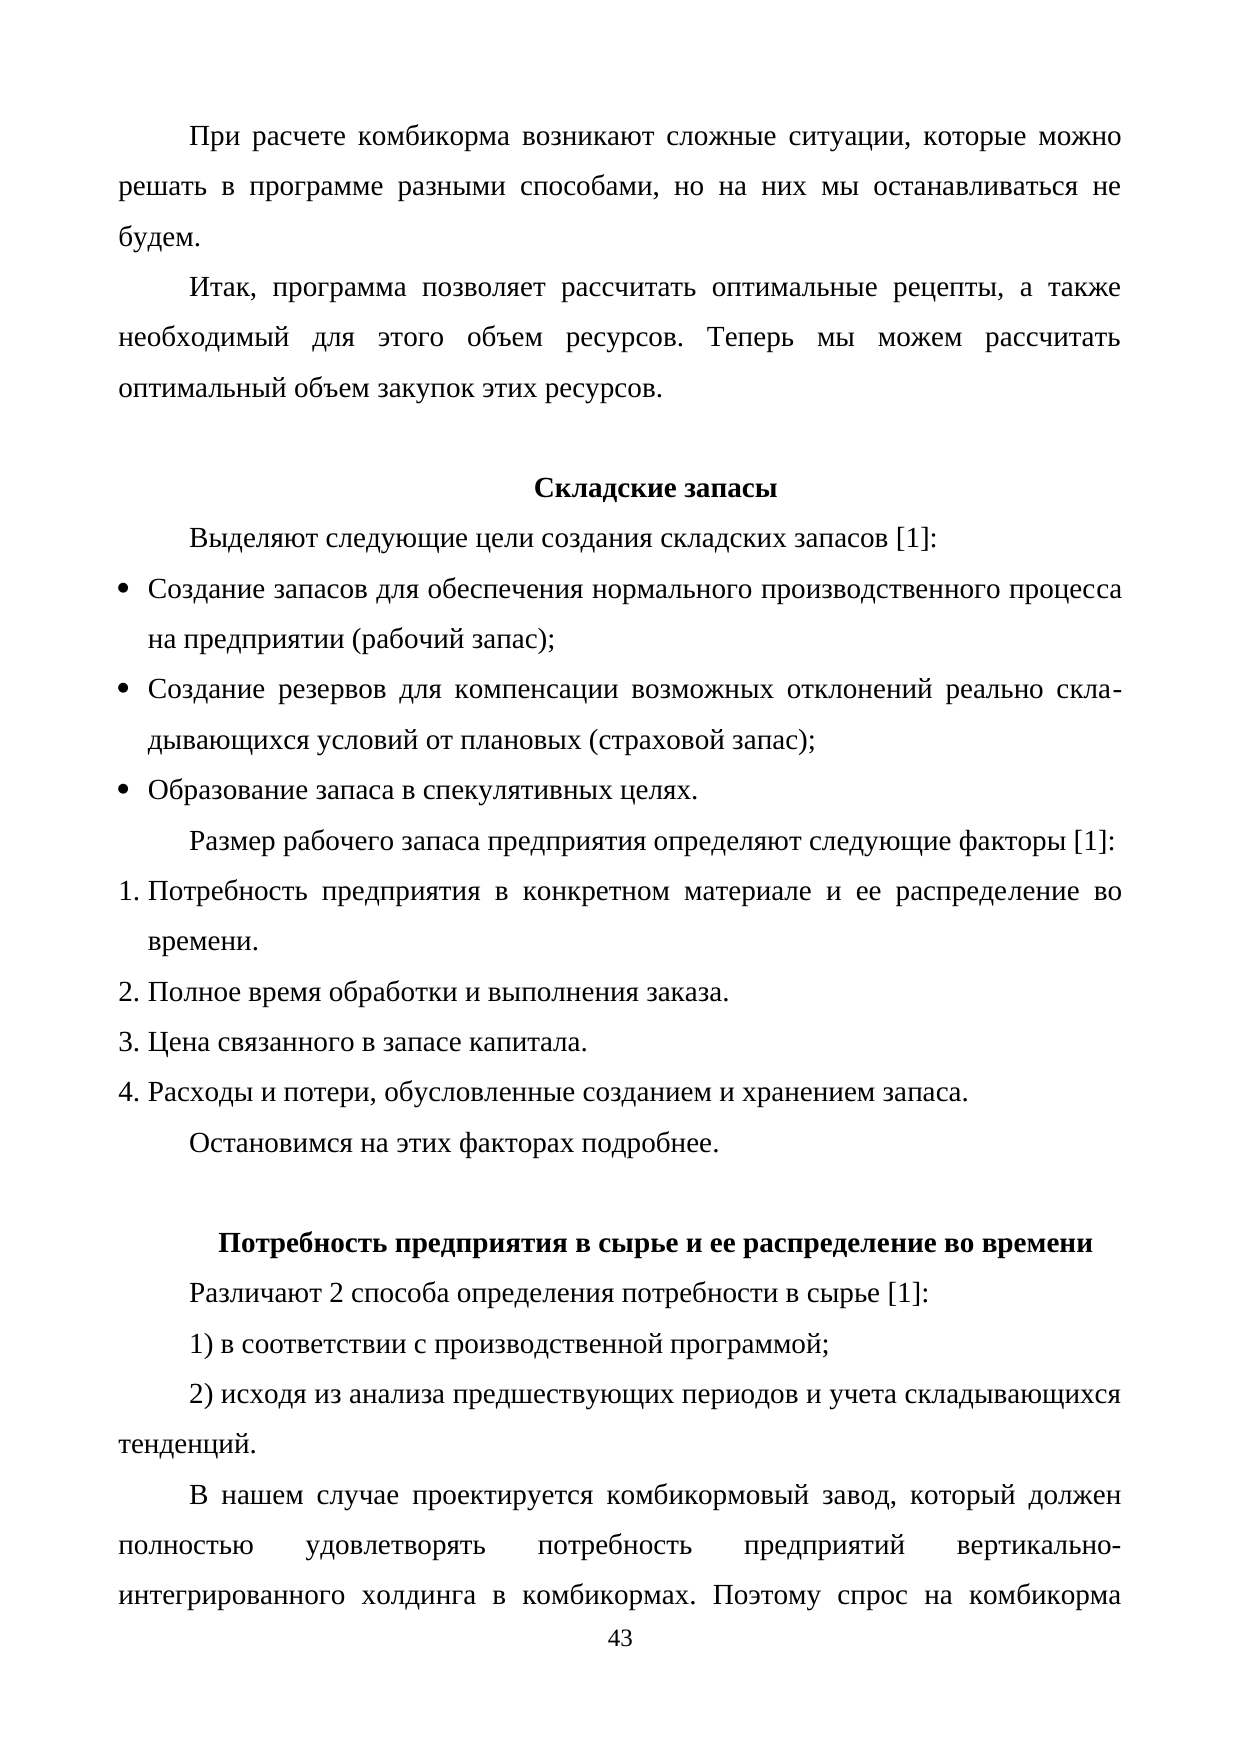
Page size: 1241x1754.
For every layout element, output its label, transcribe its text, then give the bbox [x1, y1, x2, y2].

text Потребность предприятия в сырье и ее распределение во времени [118, 1225, 1122, 1259]
text Различают 2 способа определения потребности в сырье [1]: [118, 1276, 1122, 1309]
list Цена связанного в запасе капитала. [118, 1024, 1122, 1058]
text 1) в соответствии с производственной программой; [118, 1326, 1122, 1359]
text 2) исходя из анализа предшествующих периодов и учета складывающихся тенденций. [118, 1376, 1122, 1460]
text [118, 1477, 1122, 1611]
list Полное время обработки и выполнения заказа. [118, 974, 1122, 1007]
list Потребность предприятия в конкретном материале и ее распределение во времени. [118, 873, 1122, 957]
text Складские запасы [118, 470, 1122, 504]
text Итак, программа позволяет рассчитать оптимальные рецепты, а также необходимый для этого объем ресурсов. Теперь мы можем рассчитать оптимальный объем закупок этих ресурсов. [118, 269, 1122, 403]
text При расчете комбикорма возникают сложные ситуации, которые можно решать в программе разными способами, но на них мы останавливаться не будем. [118, 118, 1122, 252]
list Создание резервов для компенсации возможных отклонений реально складывающихся условий от плановых (страховой запас); [118, 672, 1122, 756]
list Создание запасов для обеспечения нормального производственного процесса на предприятии (рабочий запас); [118, 571, 1122, 655]
text Выделяют следующие цели создания складских запасов [1]: [118, 521, 1122, 554]
list Образование запаса в спекулятивных целях. [118, 772, 1122, 806]
text Остановимся на этих факторах подробнее. [118, 1125, 1122, 1158]
list Расходы и потери, обусловленные созданием и хранением запаса. [118, 1074, 1122, 1108]
text Размер рабочего запаса предприятия определяют следующие факторы [1]: [118, 823, 1122, 856]
